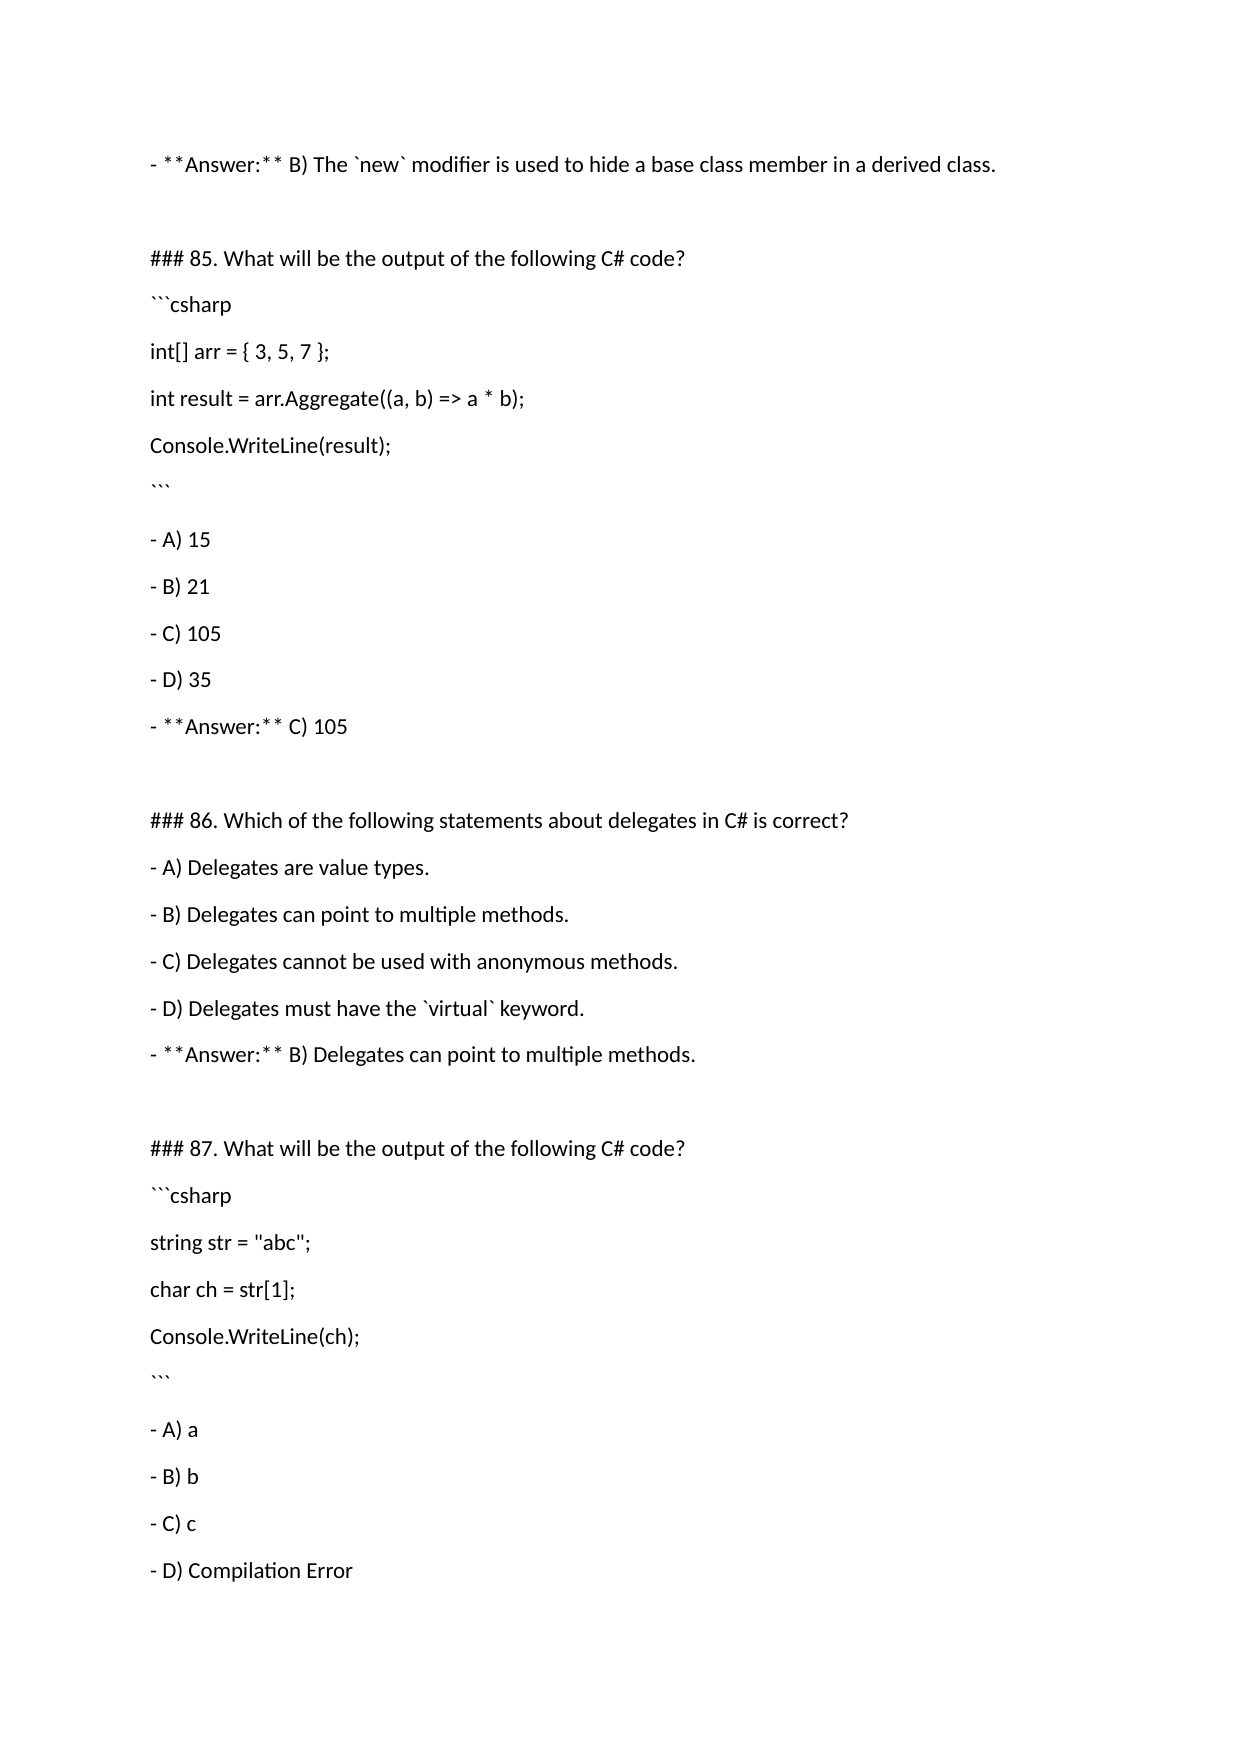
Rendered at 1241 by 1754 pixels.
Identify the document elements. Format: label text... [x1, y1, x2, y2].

text ``` [150, 478, 1090, 506]
text ### 87. What will be the output of the following C# code? [150, 1134, 1090, 1162]
text ### 85. What will be the output of the following C# code? [150, 244, 1090, 272]
text - **Answer:** B) Delegates can point to multiple methods. [150, 1041, 1090, 1069]
text - D) Compilation Error [150, 1556, 1090, 1584]
text char ch = str[1]; [150, 1275, 1090, 1303]
text ```csharp [150, 291, 1090, 319]
text - C) Delegates cannot be used with anonymous methods. [150, 947, 1090, 975]
text - C) 105 [150, 619, 1090, 647]
text - B) b [150, 1462, 1090, 1491]
text - A) a [150, 1416, 1090, 1444]
text ``` [150, 1369, 1090, 1397]
text int[] arr = { 3, 5, 7 }; [150, 337, 1090, 366]
text - B) Delegates can point to multiple methods. [150, 900, 1090, 928]
text Console.WriteLine(ch); [150, 1322, 1090, 1350]
text Console.WriteLine(result); [150, 431, 1090, 459]
text - A) Delegates are value types. [150, 853, 1090, 881]
text ### 86. Which of the following statements about delegates in C# is correct? [150, 806, 1090, 834]
text - D) 35 [150, 666, 1090, 694]
text string str = "abc"; [150, 1228, 1090, 1256]
text - A) 15 [150, 525, 1090, 553]
text - C) c [150, 1509, 1090, 1537]
text - D) Delegates must have the `virtual` keyword. [150, 994, 1090, 1022]
text - **Answer:** C) 105 [150, 712, 1090, 741]
text int result = arr.Aggregate((a, b) => a * b); [150, 384, 1090, 412]
text ```csharp [150, 1181, 1090, 1209]
text - **Answer:** B) The `new` modifier is used to hide a base class member in a derived class. [150, 150, 1090, 178]
text - B) 21 [150, 572, 1090, 600]
